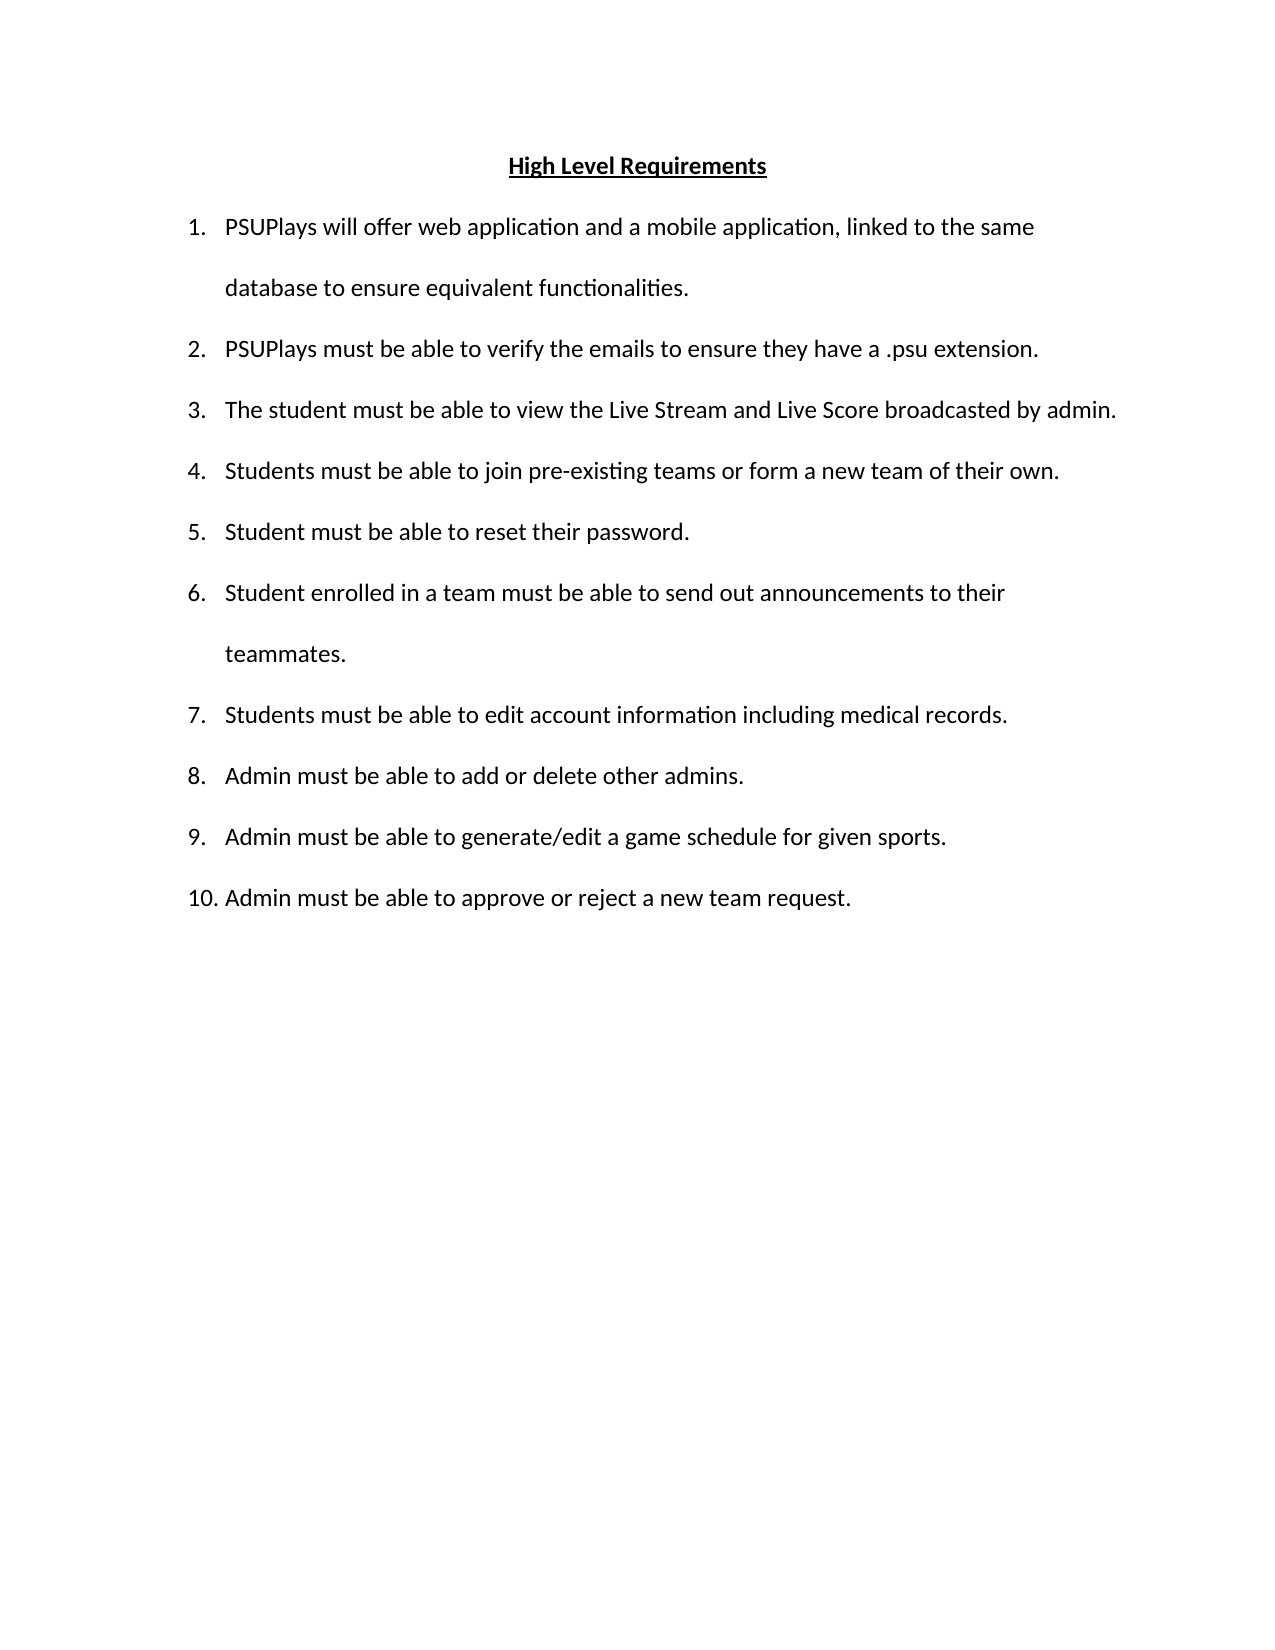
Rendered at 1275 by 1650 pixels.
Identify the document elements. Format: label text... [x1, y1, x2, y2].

list PSUPlays must be able to verify the emails to ensure they have a .psu extension. [187, 333, 1125, 364]
list The student must be able to view the Live Stream and Live Score broadcasted by admin. [187, 394, 1125, 425]
list Admin must be able to approve or reject a new team request. [187, 882, 1125, 913]
list Admin must be able to add or delete other admins. [187, 760, 1125, 791]
list PSUPlays will offer web application and a mobile application, linked to the same database to ensure equivalent functionalities. [187, 211, 1125, 303]
list Students must be able to edit account information including medical records. [187, 699, 1125, 730]
list Student must be able to reset their password. [187, 516, 1125, 547]
list Admin must be able to generate/edit a game schedule for given sports. [187, 821, 1125, 852]
list Student enrolled in a team must be able to send out announcements to their teammates. [187, 577, 1125, 669]
text High Level Requirements [150, 150, 1125, 181]
list Students must be able to join pre-existing teams or form a new team of their own. [187, 455, 1125, 486]
